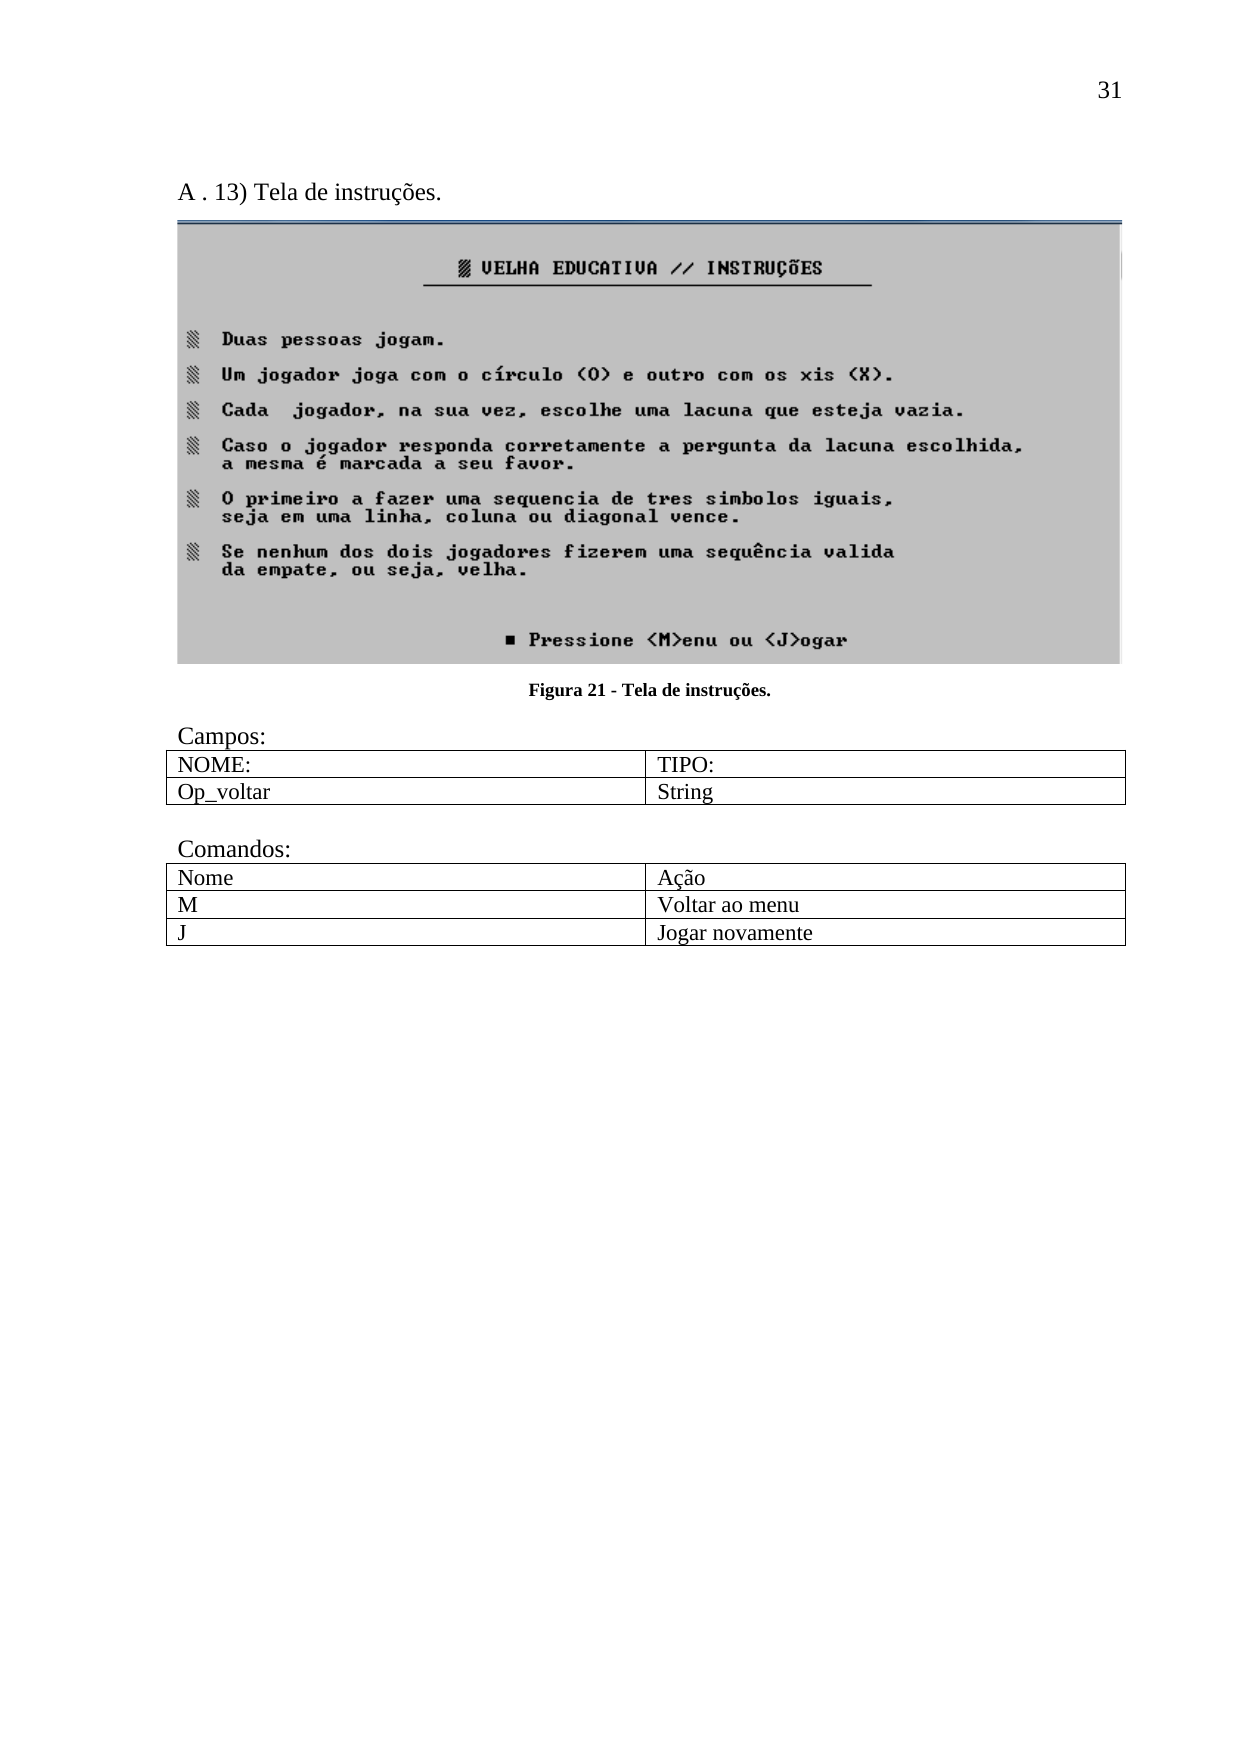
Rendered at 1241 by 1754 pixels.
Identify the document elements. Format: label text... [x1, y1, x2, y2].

text Comandos: [177, 834, 1122, 863]
text Campos: [177, 721, 1122, 749]
table_header TIPO: [646, 751, 1125, 777]
picture [177, 220, 1123, 664]
table_cell Voltar ao menu [646, 891, 1125, 918]
table_cell String [646, 778, 1125, 804]
table_cell Op_voltar [167, 778, 645, 804]
table_header Ação [646, 864, 1125, 890]
text Figura 21 - Tela de instruções. [177, 678, 1122, 700]
table_cell J [167, 919, 645, 945]
table_cell M [167, 891, 645, 918]
table_header NOME: [167, 751, 645, 777]
table_header Nome [167, 864, 645, 890]
text A . 13) Tela de instruções. [177, 177, 1122, 206]
table_cell Jogar novamente [646, 919, 1125, 945]
